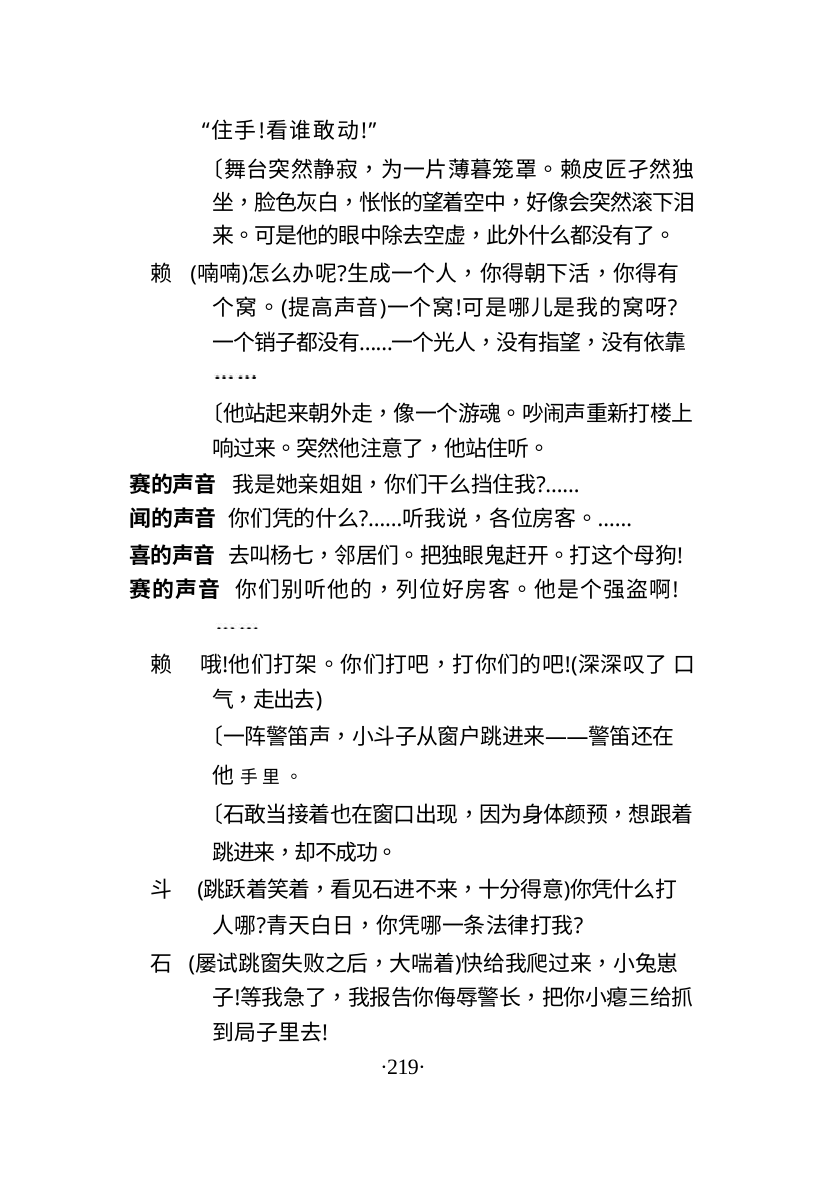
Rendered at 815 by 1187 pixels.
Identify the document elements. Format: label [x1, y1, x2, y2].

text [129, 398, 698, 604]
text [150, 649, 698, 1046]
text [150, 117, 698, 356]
picture [215, 623, 259, 629]
picture [213, 373, 257, 379]
